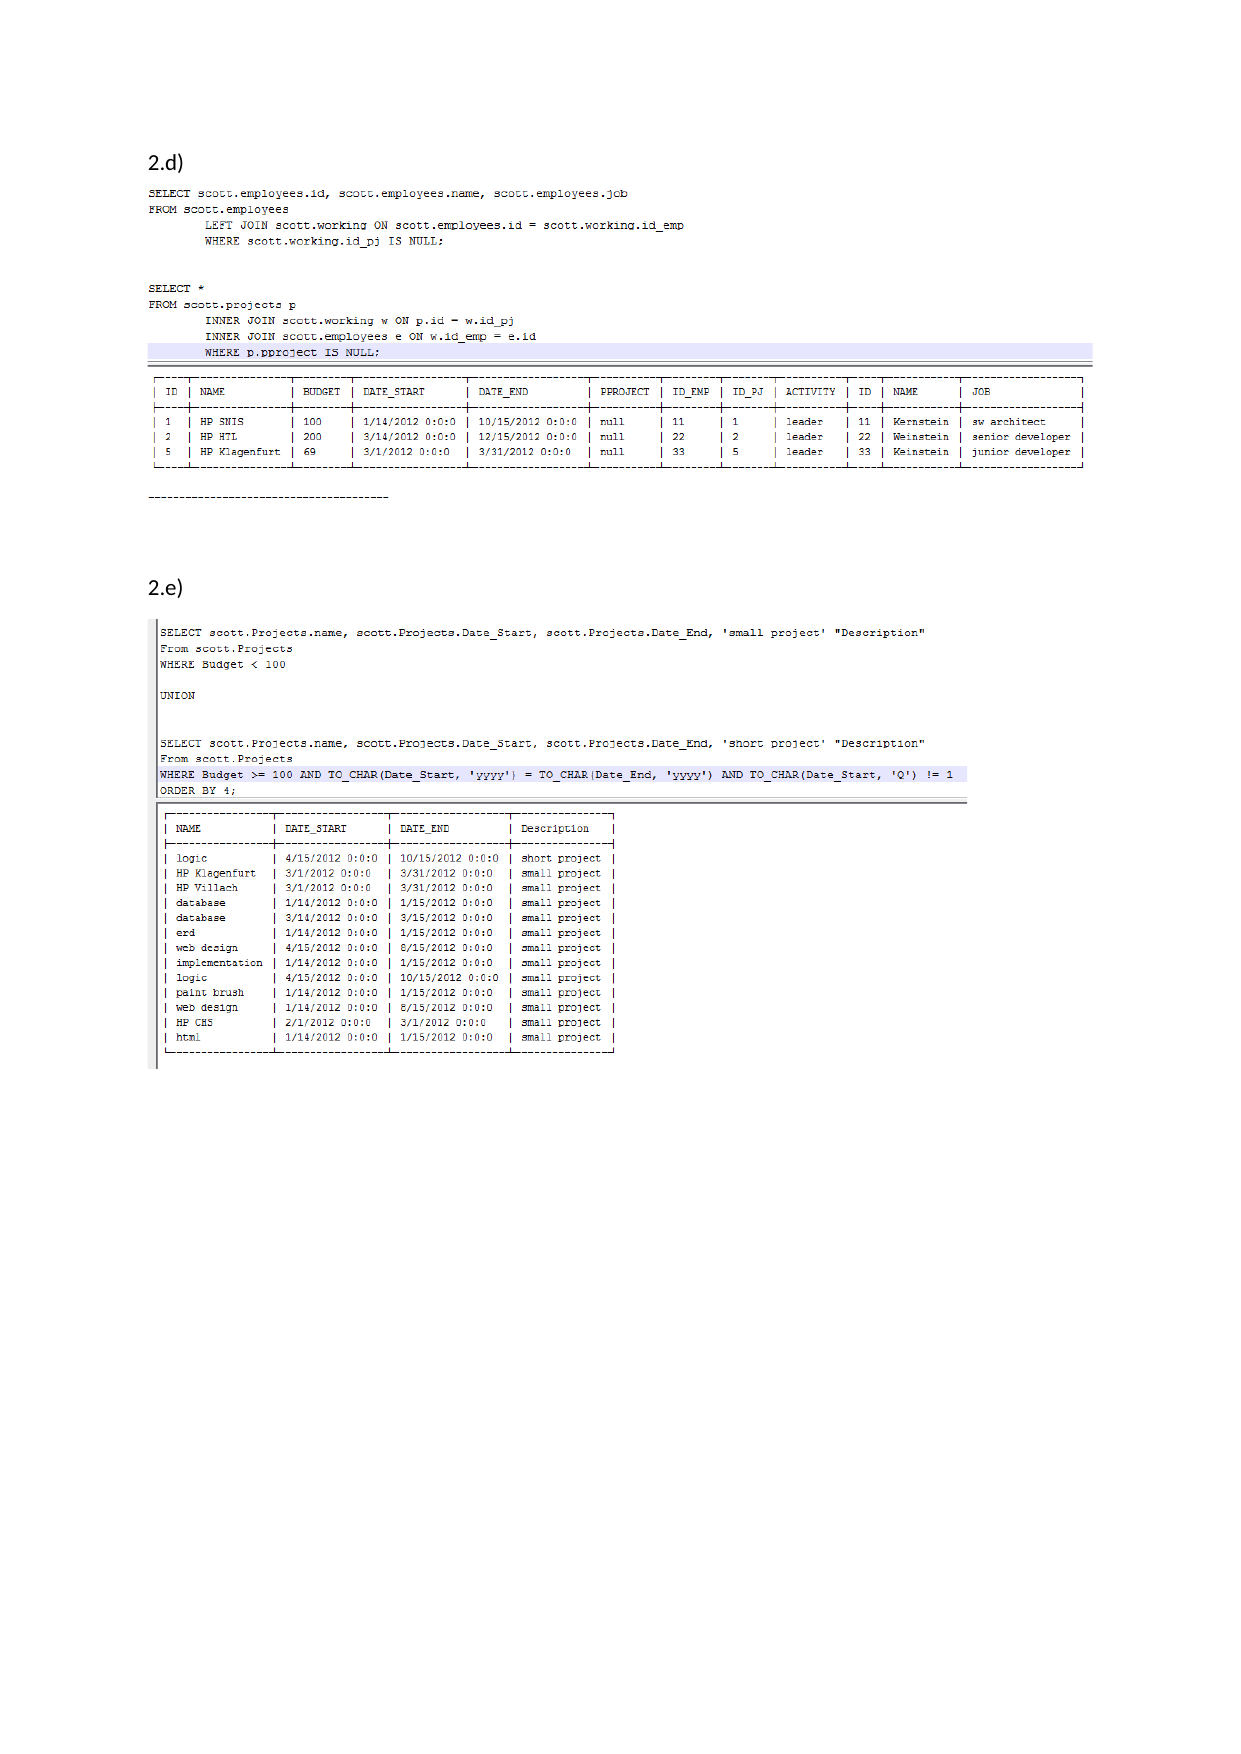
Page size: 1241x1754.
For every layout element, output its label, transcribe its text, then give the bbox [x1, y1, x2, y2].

picture [147, 177, 1093, 507]
picture [147, 619, 968, 1069]
text 2.e) [148, 573, 1093, 601]
text 2.d) [148, 148, 1093, 177]
